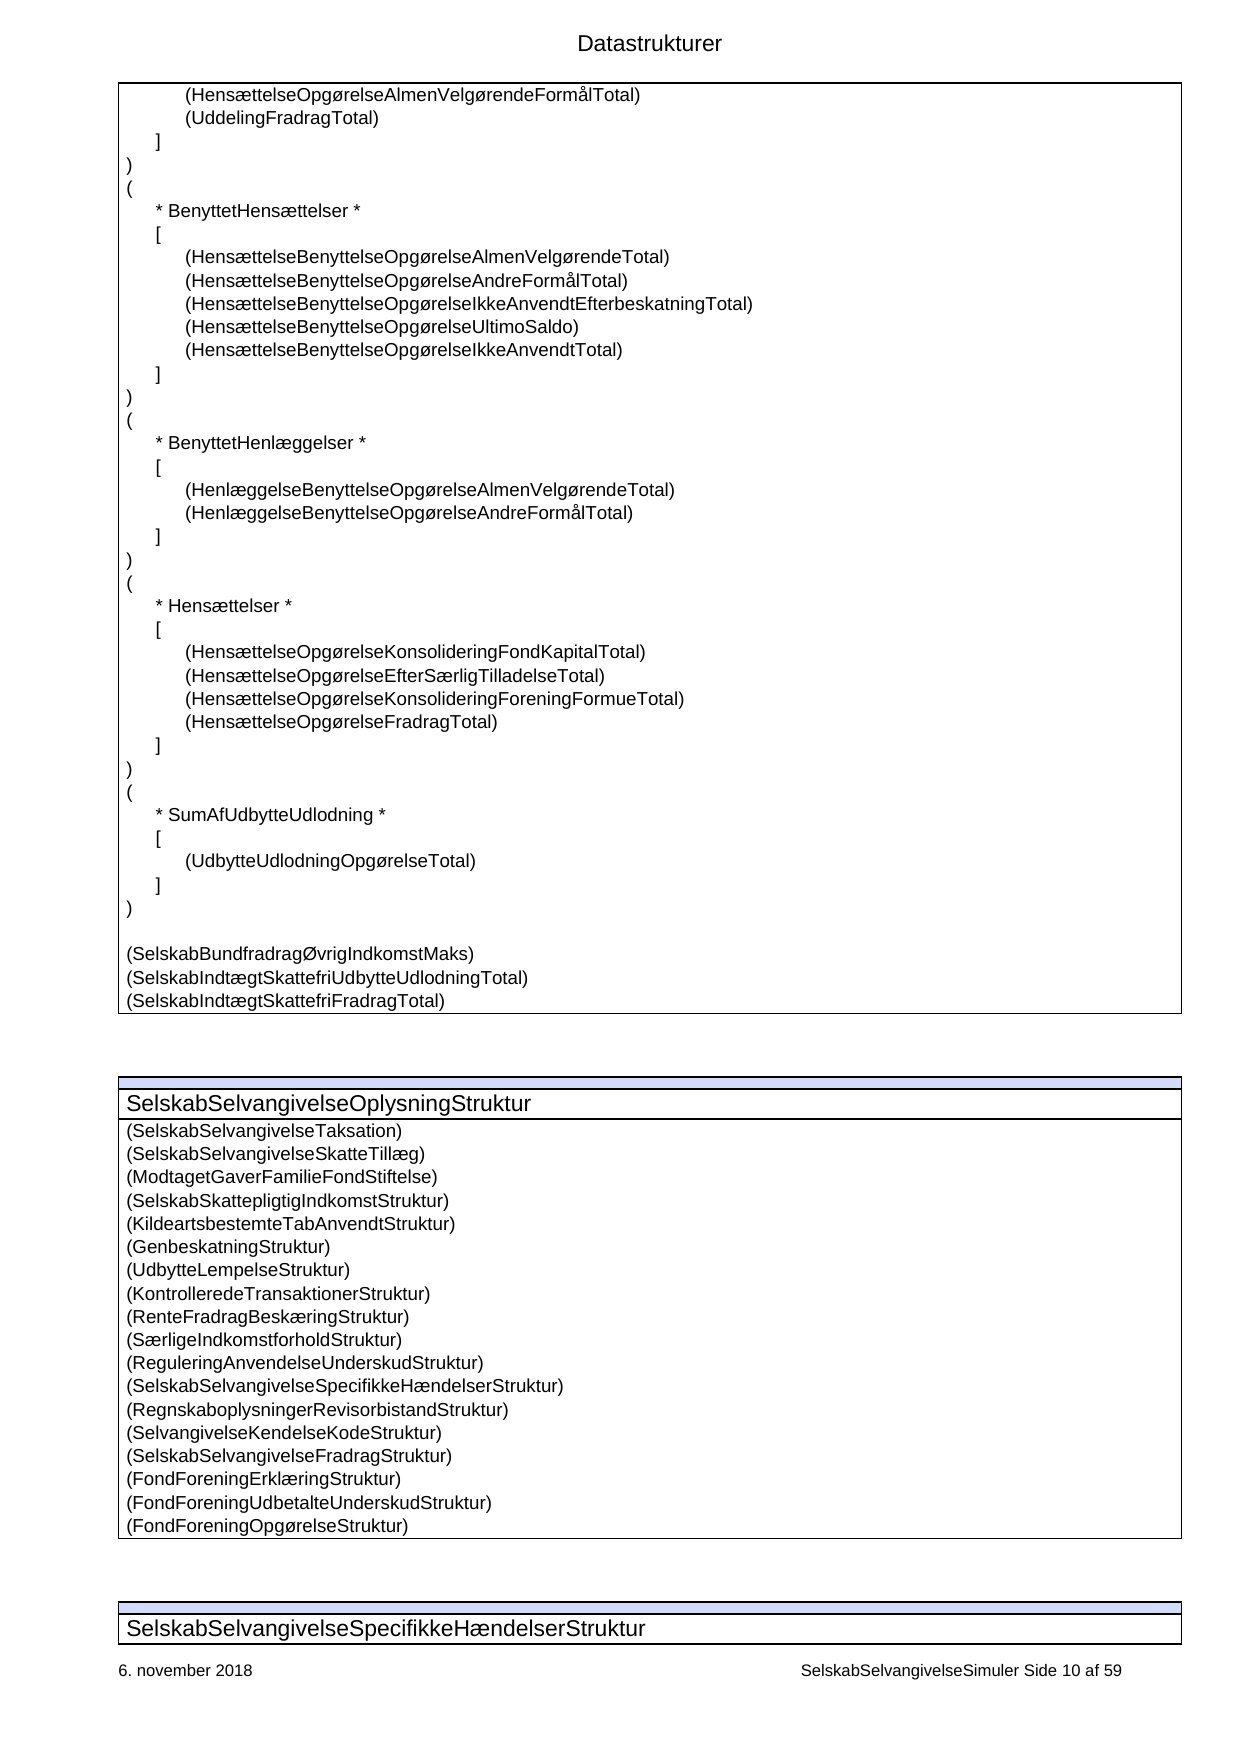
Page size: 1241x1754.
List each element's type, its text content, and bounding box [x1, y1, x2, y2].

table_header [119, 1603, 1181, 1613]
table_cell SelskabSelvangivelseSpecifikkeHændelserStruktur [119, 1615, 1181, 1643]
table_cell (SelskabSelvangivelseTaksation) (SelskabSelvangivelseSkatteTillæg) (ModtagetGaverFamilieFondStiftelse) (SelskabSkattepligtigIndkomstStruktur) (KildeartsbestemteTabAnvendtStruktur) (GenbeskatningStruktur) (UdbytteLempelseStruktur) (KontrolleredeTransaktionerStruktur) (RenteFradragBeskæringStruktur) (SærligeIndkomstforholdStruktur) (ReguleringAnvendelseUnderskudStruktur) (SelskabSelvangivelseSpecifikkeHændelserStruktur) (RegnskaboplysningerRevisorbistandStruktur) (SelvangivelseKendelseKodeStruktur) (SelskabSelvangivelseFradragStruktur) (FondForeningErklæringStruktur) (FondForeningUdbetalteUnderskudStruktur) (FondForeningOpgørelseStruktur) [119, 1120, 1181, 1538]
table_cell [119, 84, 1181, 1013]
table_cell SelskabSelvangivelseOplysningStruktur [119, 1090, 1181, 1118]
table_header [119, 1078, 1181, 1088]
